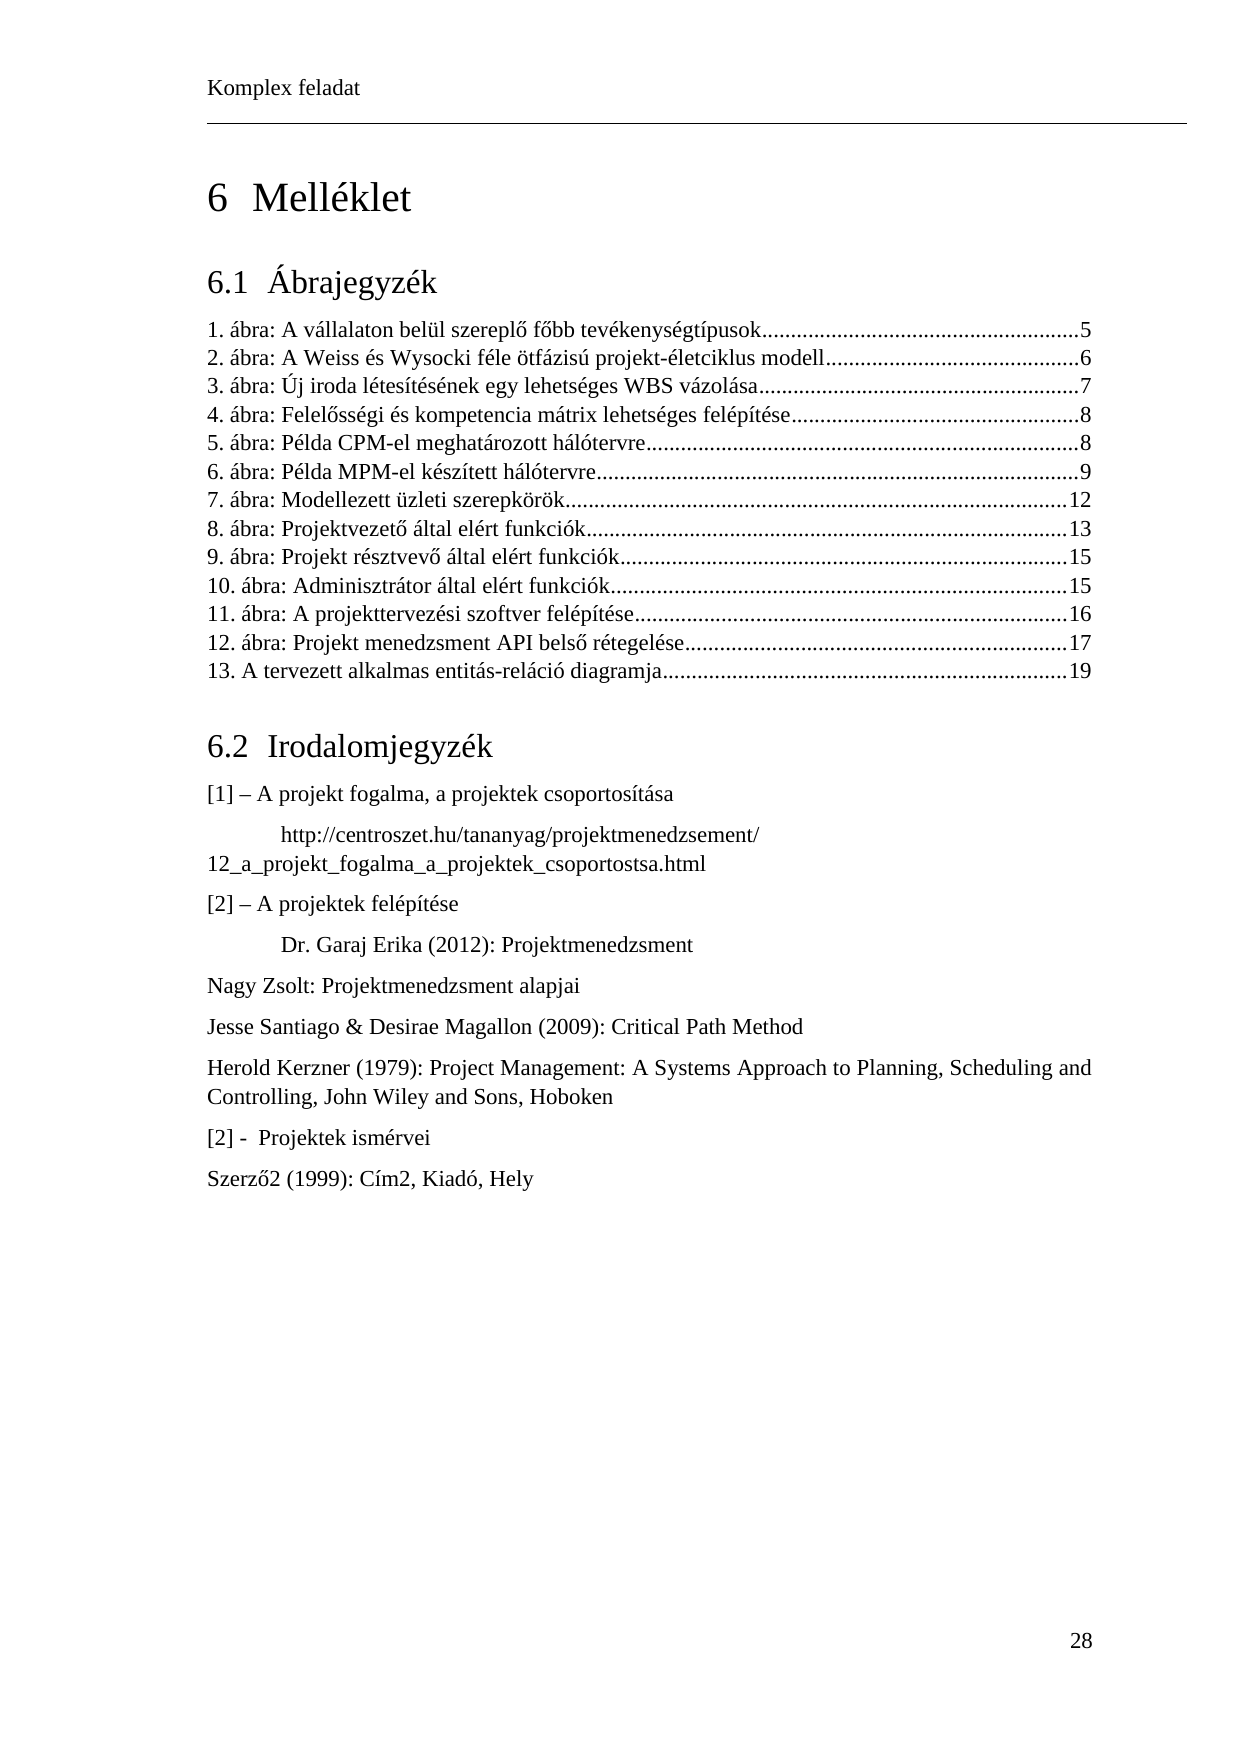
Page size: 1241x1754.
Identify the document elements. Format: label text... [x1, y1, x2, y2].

text http://centroszet.hu/tananyag/projektmenedzsement/12_a_projekt_fogalma_a_projektek_csoportostsa.html [207, 821, 1092, 876]
text 1. ábra: A vállalaton belül szereplő főbb tevékenységtípusok 5 [207, 316, 1092, 342]
text Herold Kerzner (1979): Project Management: A Systems Approach to Planning, Scheduling and Controlling, John Wiley and Sons, Hoboken [207, 1054, 1092, 1109]
text Jesse Santiago & Desirae Magallon (2009): Critical Path Method [207, 1013, 1092, 1040]
text 9. ábra: Projekt résztvevő által elért funkciók 15 [207, 543, 1092, 569]
text 2. ábra: A Weiss és Wysocki féle ötfázisú projekt-életciklus modell 6 [207, 344, 1092, 371]
text 4. ábra: Felelősségi és kompetencia mátrix lehetséges felépítése 8 [207, 401, 1092, 427]
text 8. ábra: Projektvezető által elért funkciók 13 [207, 515, 1092, 541]
subtitle Irodalomjegyzék [207, 726, 1092, 765]
text 6. ábra: Példa MPM-el készített hálótervre 9 [207, 458, 1092, 484]
text [2] – A projektek felépítése [207, 891, 1092, 917]
text 12. ábra: Projekt menedzsment API belső rétegelése 17 [207, 628, 1092, 655]
subtitle Ábrajegyzék [207, 262, 1092, 300]
text Nagy Zsolt: Projektmenedzsment alapjai [207, 972, 1092, 999]
text Dr. Garaj Erika (2012): Projektmenedzsment [207, 931, 1092, 958]
text 7. ábra: Modellezett üzleti szerepkörök 12 [207, 486, 1092, 513]
text 10. ábra: Adminisztrátor által elért funkciók 15 [207, 572, 1092, 598]
text [1] – A projekt fogalma, a projektek csoportosítása [207, 780, 1092, 807]
text [2] - Projektek ismérvei [207, 1124, 1092, 1150]
text 13. A tervezett alkalmas entitás-reláció diagramja 19 [207, 657, 1092, 683]
text 3. ábra: Új iroda létesítésének egy lehetséges WBS vázolása 7 [207, 373, 1092, 399]
subtitle Melléklet [207, 173, 1092, 221]
text 11. ábra: A projekttervezési szoftver felépítése 16 [207, 600, 1092, 626]
text Szerző2 (1999): Cím2, Kiadó, Hely [207, 1164, 1092, 1191]
text 5. ábra: Példa CPM-el meghatározott hálótervre 8 [207, 429, 1092, 456]
